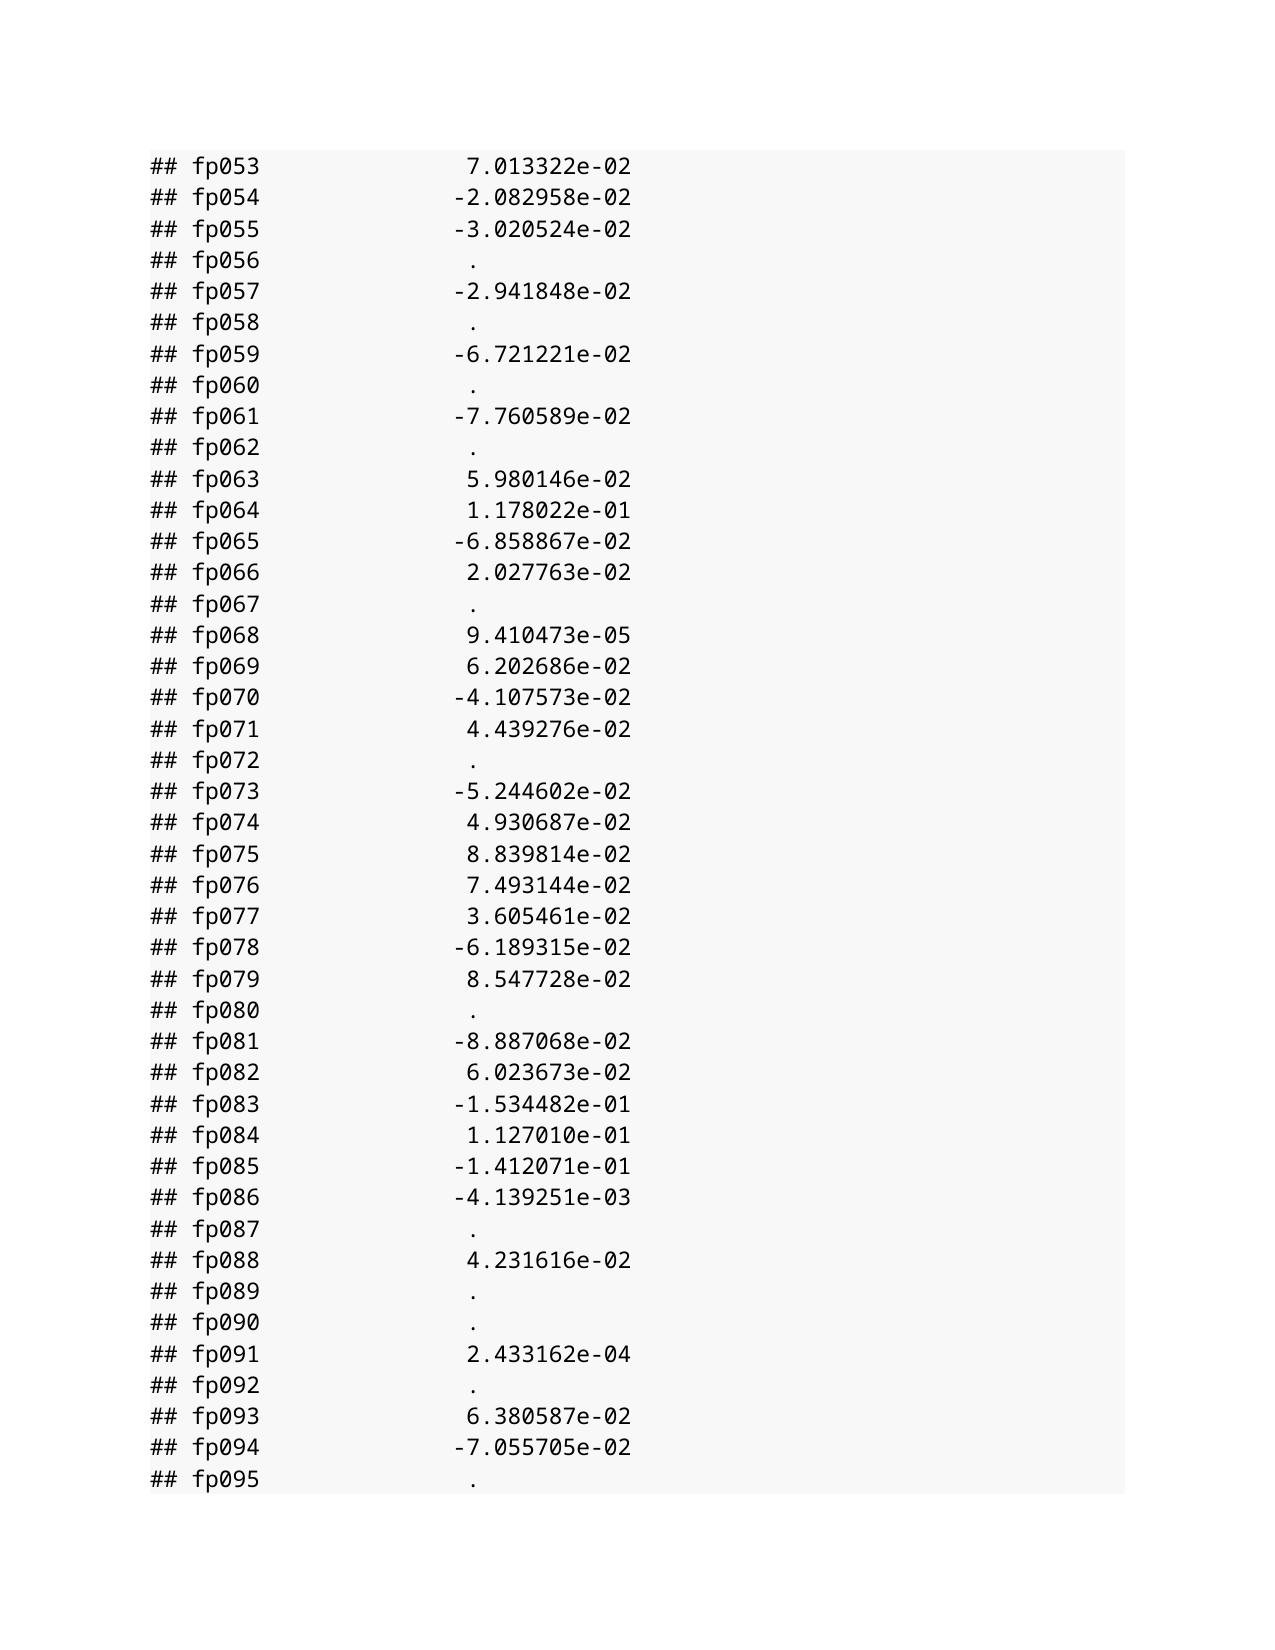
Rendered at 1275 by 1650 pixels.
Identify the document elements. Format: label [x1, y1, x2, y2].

text [150, 150, 1125, 1494]
